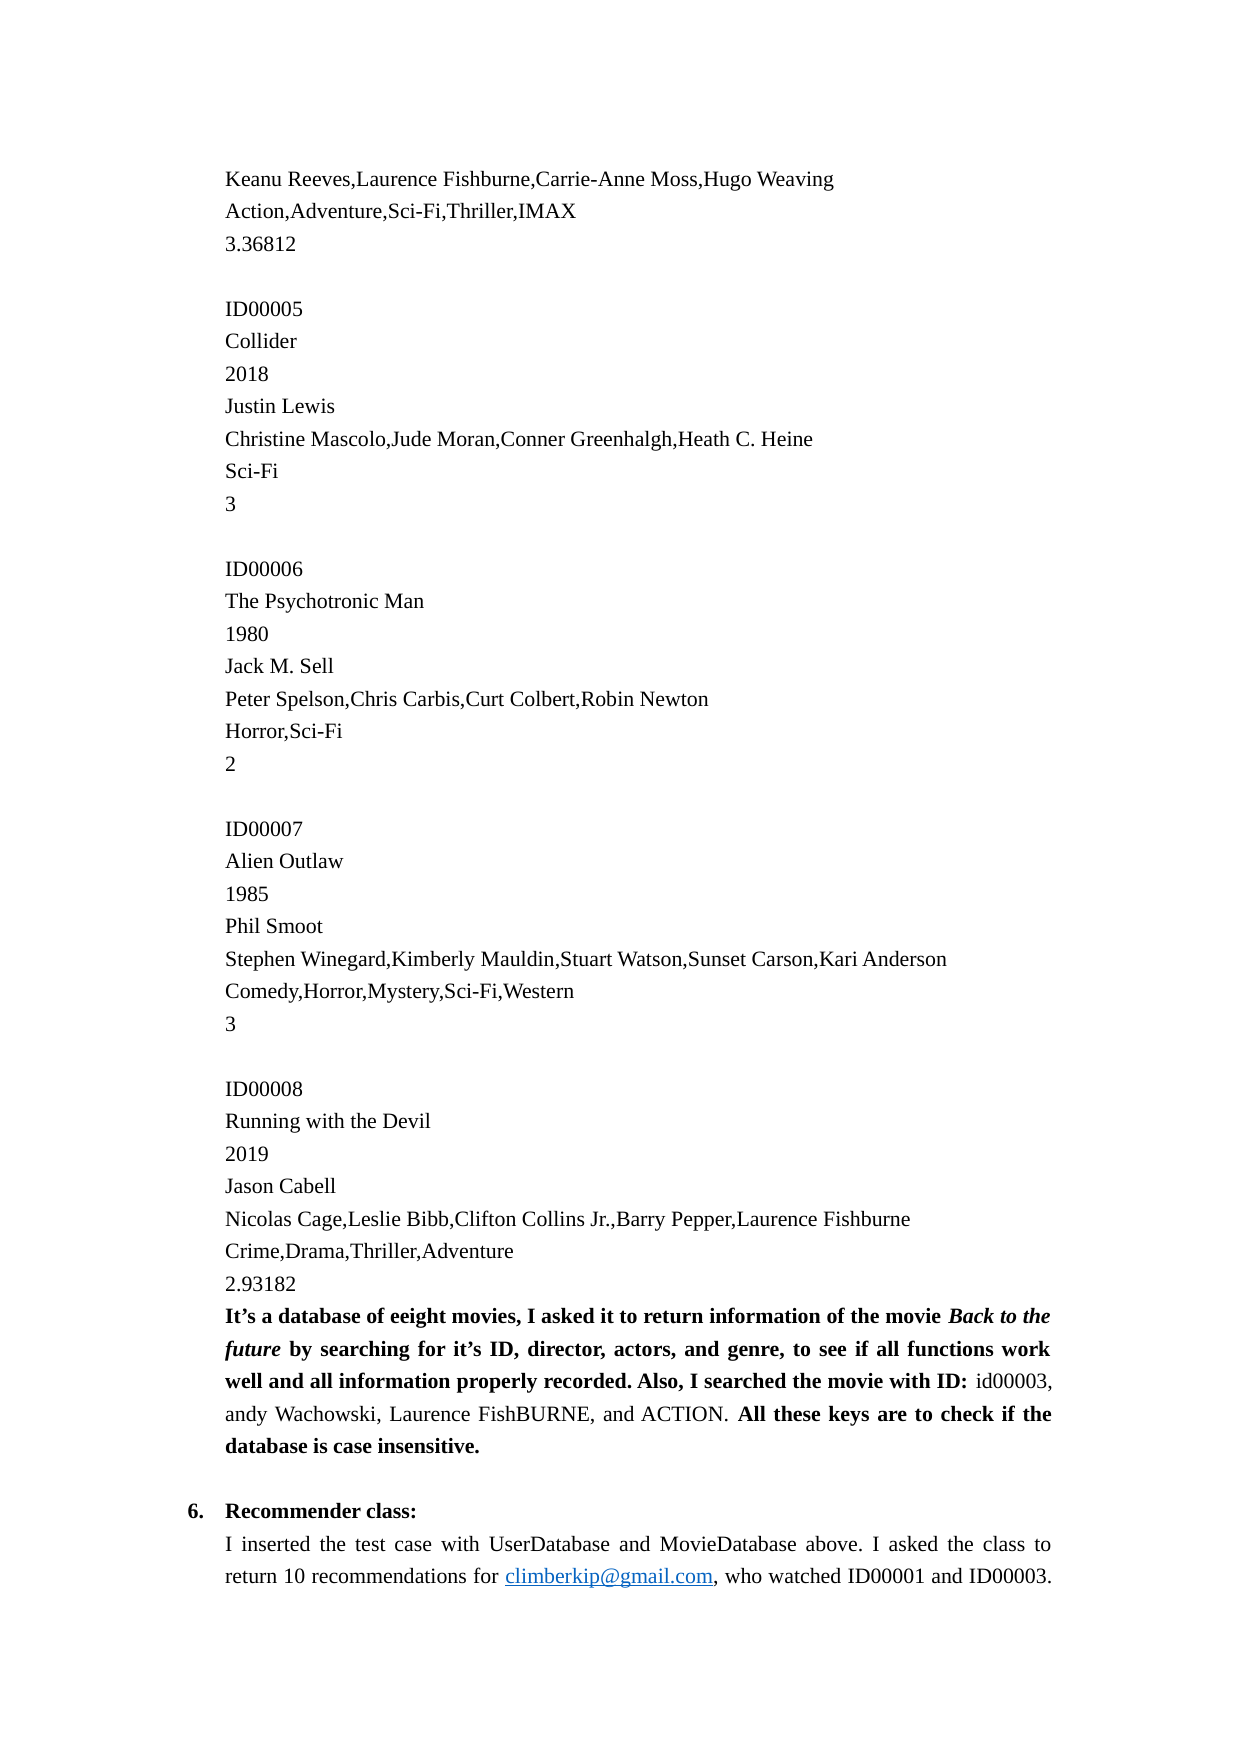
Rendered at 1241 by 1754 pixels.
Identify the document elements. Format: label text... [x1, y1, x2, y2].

text 2018 [187, 357, 1053, 389]
text Sci-Fi [187, 454, 1053, 487]
text Running with the Devil [187, 1104, 1053, 1137]
list Recommender class: [187, 1494, 1053, 1527]
text Horror,Sci-Fi [187, 714, 1053, 747]
text 1980 [187, 617, 1053, 649]
text 1985 [187, 877, 1053, 909]
text Peter Spelson,Chris Carbis,Curt Colbert,Robin Newton [187, 682, 1053, 714]
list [225, 1527, 1053, 1592]
text Phil Smoot [187, 909, 1053, 942]
text ID00007 [187, 812, 1053, 844]
text Action,Adventure,Sci-Fi,Thriller,IMAX [187, 194, 1053, 227]
text Stephen Winegard,Kimberly Mauldin,Stuart Watson,Sunset Carson,Kari Anderson [187, 942, 1053, 974]
text 2.93182 [187, 1267, 1053, 1299]
text Christine Mascolo,Jude Moran,Conner Greenhalgh,Heath C. Heine [187, 422, 1053, 454]
text 2 [187, 747, 1053, 779]
text Crime,Drama,Thriller,Adventure [187, 1234, 1053, 1267]
text Jason Cabell [187, 1169, 1053, 1202]
text Collider [187, 324, 1053, 357]
text The Psychotronic Man [187, 584, 1053, 617]
text 3 [187, 1007, 1053, 1039]
text Comedy,Horror,Mystery,Sci-Fi,Western [187, 974, 1053, 1007]
text 3.36812 [187, 227, 1053, 259]
text 2019 [187, 1137, 1053, 1169]
text Nicolas Cage,Leslie Bibb,Clifton Collins Jr.,Barry Pepper,Laurence Fishburne [187, 1202, 1053, 1234]
text Justin Lewis [187, 389, 1053, 422]
text Keanu Reeves,Laurence Fishburne,Carrie-Anne Moss,Hugo Weaving [187, 162, 1053, 194]
text Alien Outlaw [187, 844, 1053, 877]
text ID00006 [187, 552, 1053, 584]
text ID00008 [187, 1072, 1053, 1104]
text 3 [187, 487, 1053, 519]
text Jack M. Sell [187, 649, 1053, 682]
text ID00005 [187, 292, 1053, 324]
text It’s a database of eeight movies, I asked it to return information of the movie Back to the future by searching for it’s ID, director, actors, and genre, to see if all functions work well and all information properly recorded. Also, I searched the movie with ID: id00003, andy Wachowski, Laurence FishBURNE, and ACTION. All these keys are to check if the database is case insensitive. [225, 1299, 1053, 1462]
